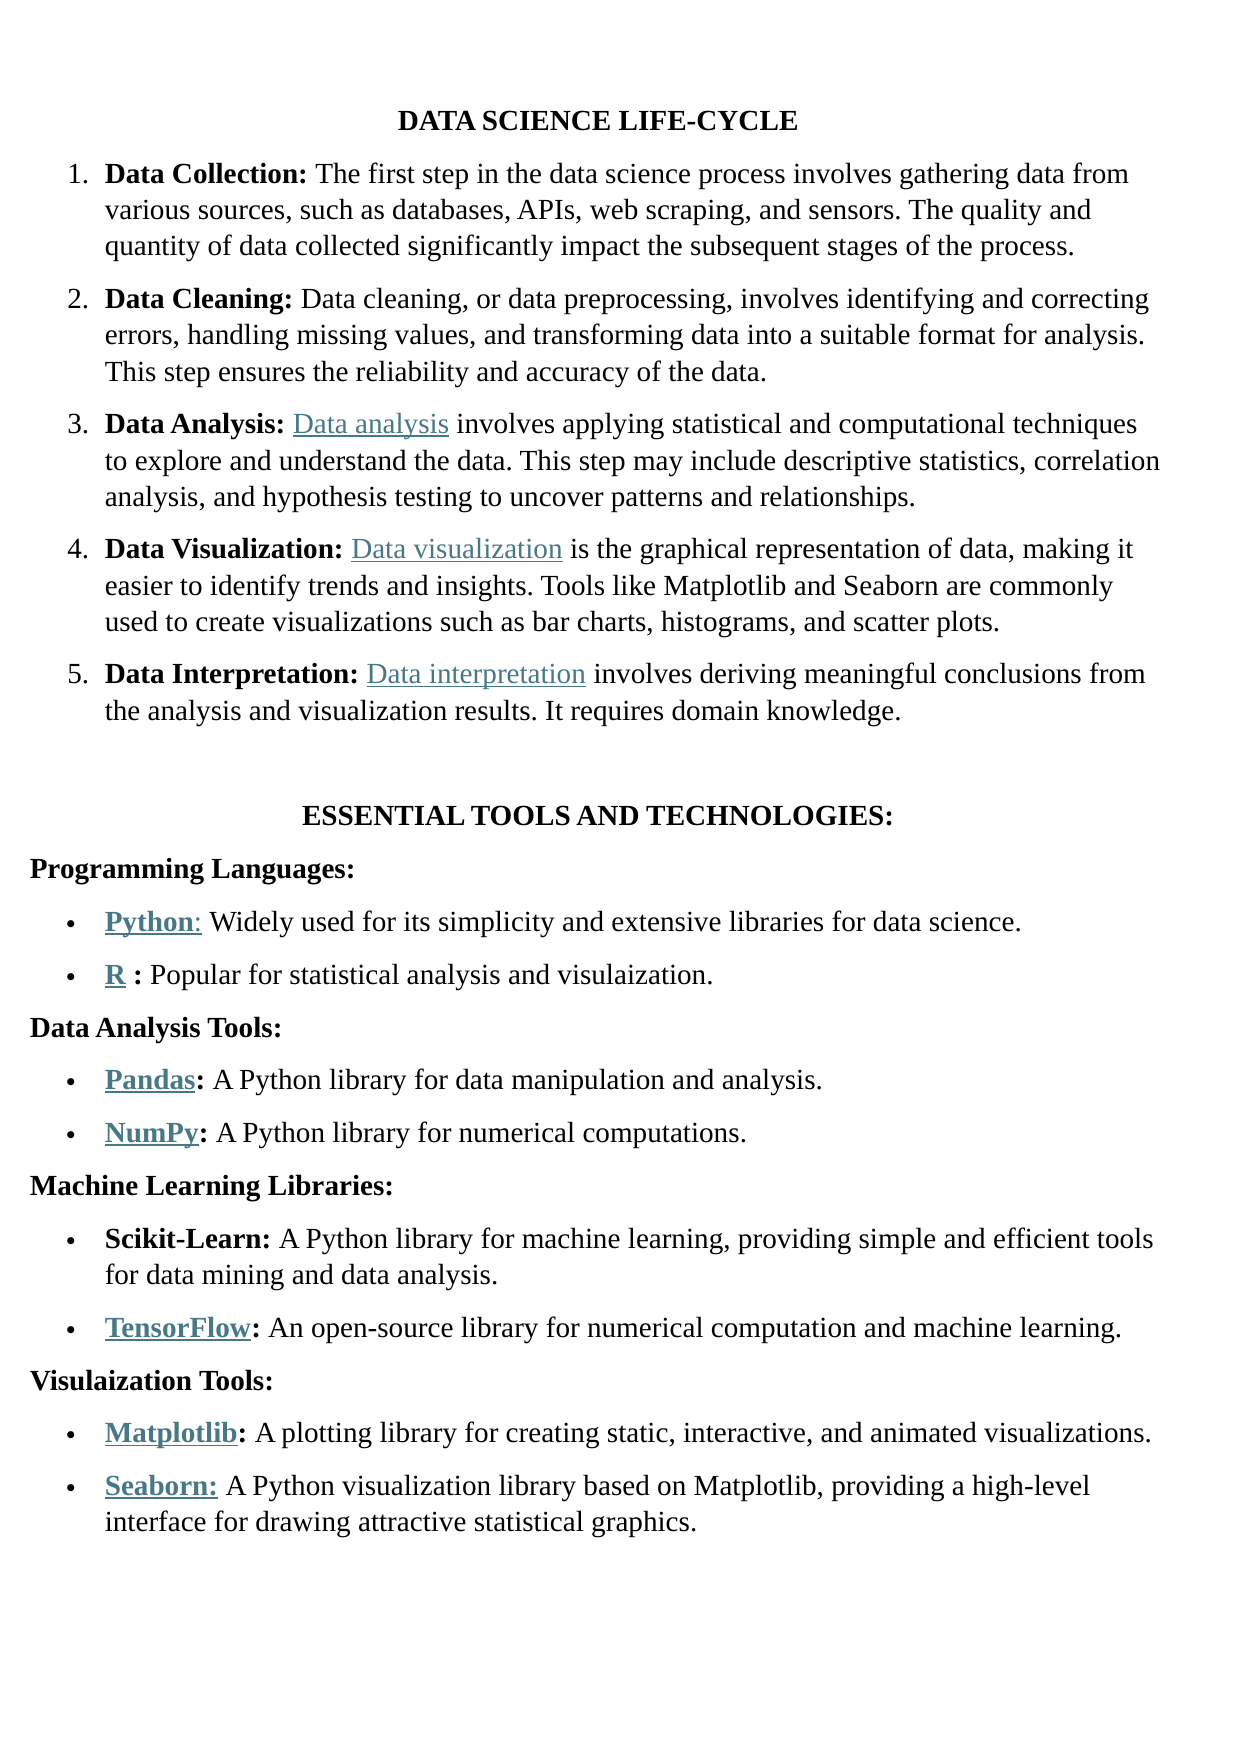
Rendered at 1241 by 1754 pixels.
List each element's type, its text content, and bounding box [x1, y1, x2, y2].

list Data Interpretation: Data interpretation involves deriving meaningful conclusions from the analysis and visualization results. It requires domain knowledge. [67, 657, 1167, 726]
list Data Cleaning: Data cleaning, or data preprocessing, involves identifying and correcting errors, handling missing values, and transforming data into a suitable format for analysis. This step ensures the reliability and accuracy of the data. [67, 281, 1167, 387]
text Visulaization Tools: [29, 1363, 1167, 1396]
list Data Analysis: Data analysis involves applying statistical and computational techniques to explore and understand the data. This step may include descriptive statistics, correlation analysis, and hypothesis testing to uncover patterns and relationships. [67, 406, 1167, 512]
list Matplotlib: A plotting library for creating static, interactive, and animated visualizations. [67, 1416, 1167, 1449]
list Data Collection: The first step in the data science process involves gathering data from various sources, such as databases, APIs, web scraping, and sensors. The quality and quantity of data collected significantly impact the subsequent stages of the process. [67, 156, 1167, 262]
list Scikit-Learn: A Python library for machine learning, providing simple and efficient tools for data mining and data analysis. [67, 1221, 1167, 1291]
text DATA SCIENCE LIFE-CYCLE [29, 103, 1167, 137]
list Pandas: A Python library for data manipulation and analysis. [67, 1062, 1167, 1096]
text Machine Learning Libraries: [29, 1168, 1167, 1202]
text Data Analysis Tools: [29, 1010, 1167, 1043]
list R : Popular for statistical analysis and visulaization. [67, 957, 1167, 990]
list Data Visualization: Data visualization is the graphical representation of data, making it easier to identify trends and insights. Tools like Matplotlib and Seaborn are commonly used to create visualizations such as bar charts, histograms, and scatter plots. [67, 532, 1167, 637]
list TensorFlow: An open-source library for numerical computation and machine learning. [67, 1310, 1167, 1343]
list NumPy: A Python library for numerical computations. [67, 1115, 1167, 1149]
list Seaborn: A Python visualization library based on Matplotlib, providing a high-level interface for drawing attractive statistical graphics. [67, 1468, 1167, 1538]
list Python: Widely used for its simplicity and extensive libraries for data science. [67, 904, 1167, 938]
text ESSENTIAL TOOLS AND TECHNOLOGIES: [29, 798, 1167, 832]
text Programming Languages: [29, 851, 1167, 885]
